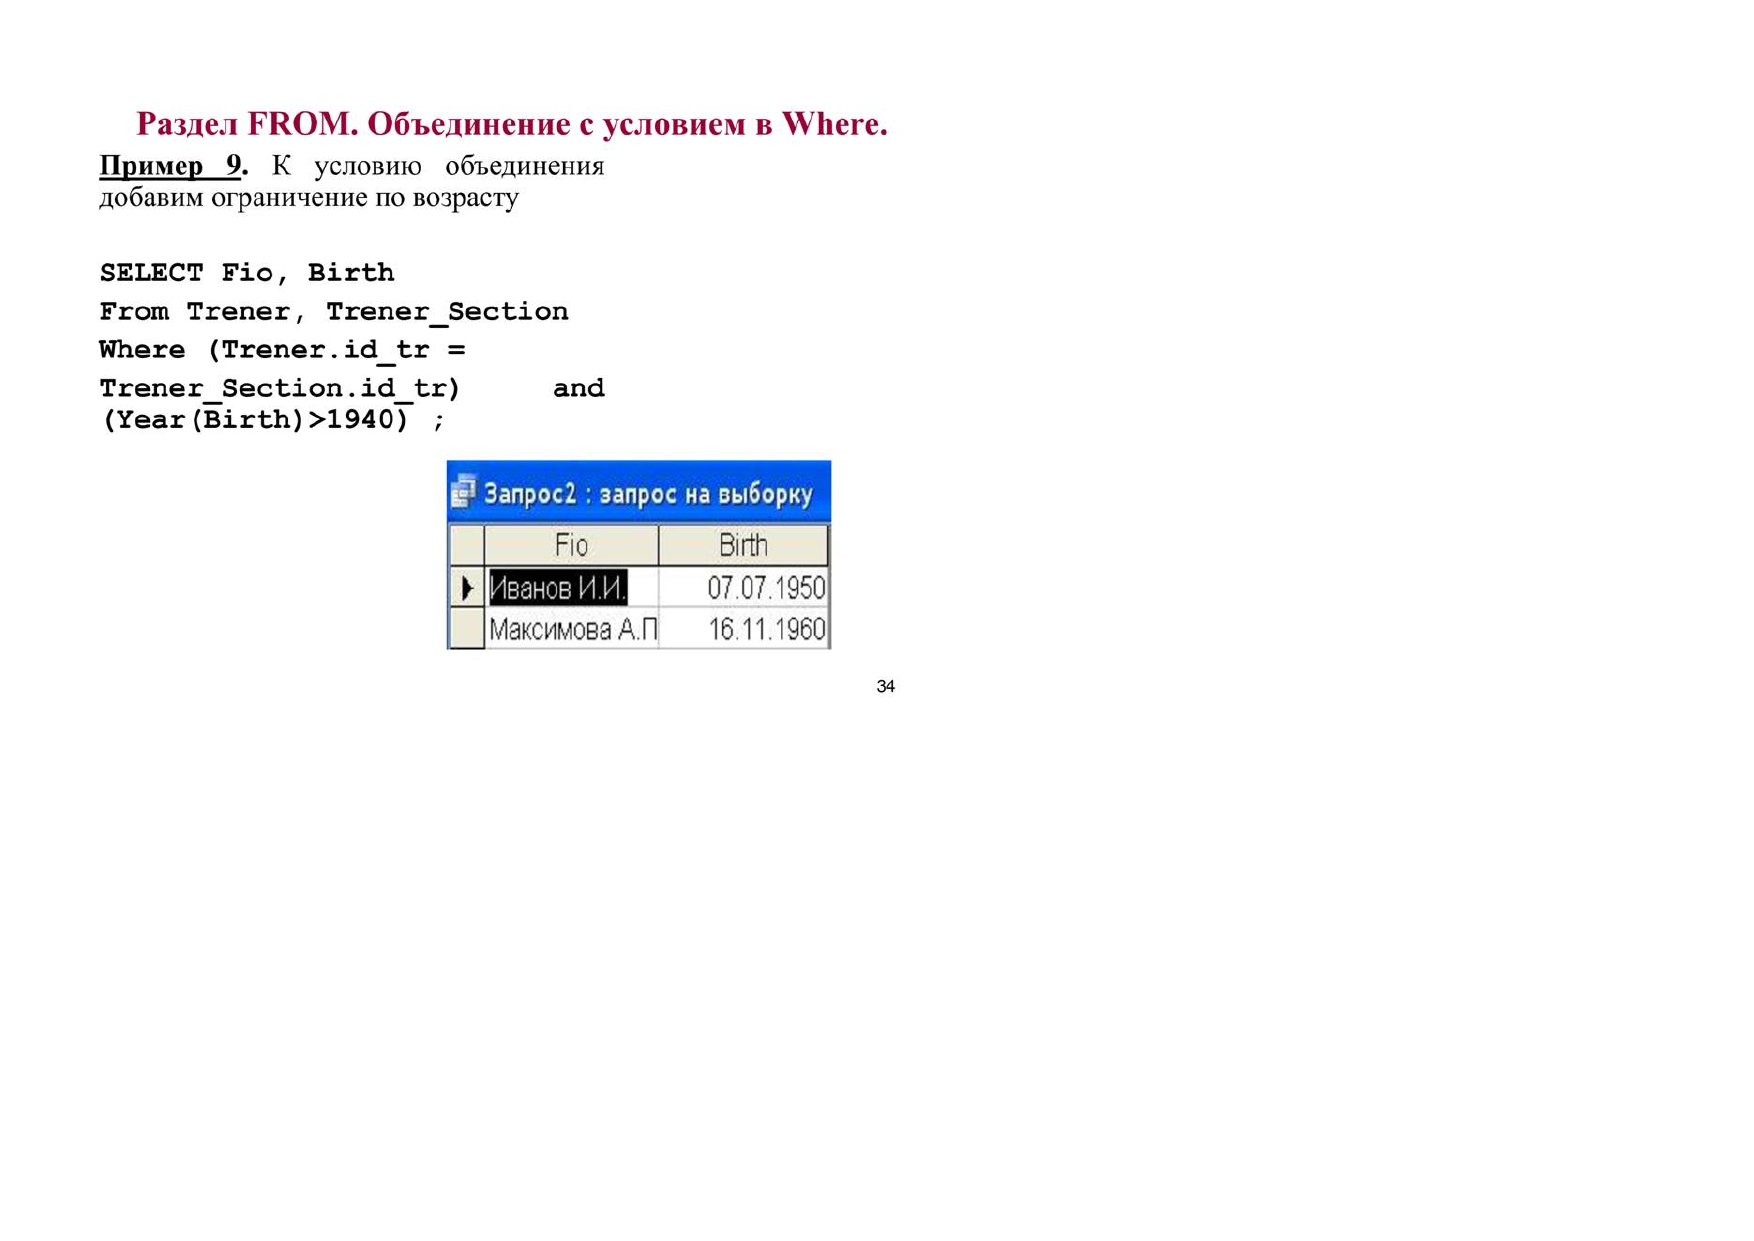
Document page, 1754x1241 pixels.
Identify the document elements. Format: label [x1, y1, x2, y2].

picture [75, 75, 947, 729]
